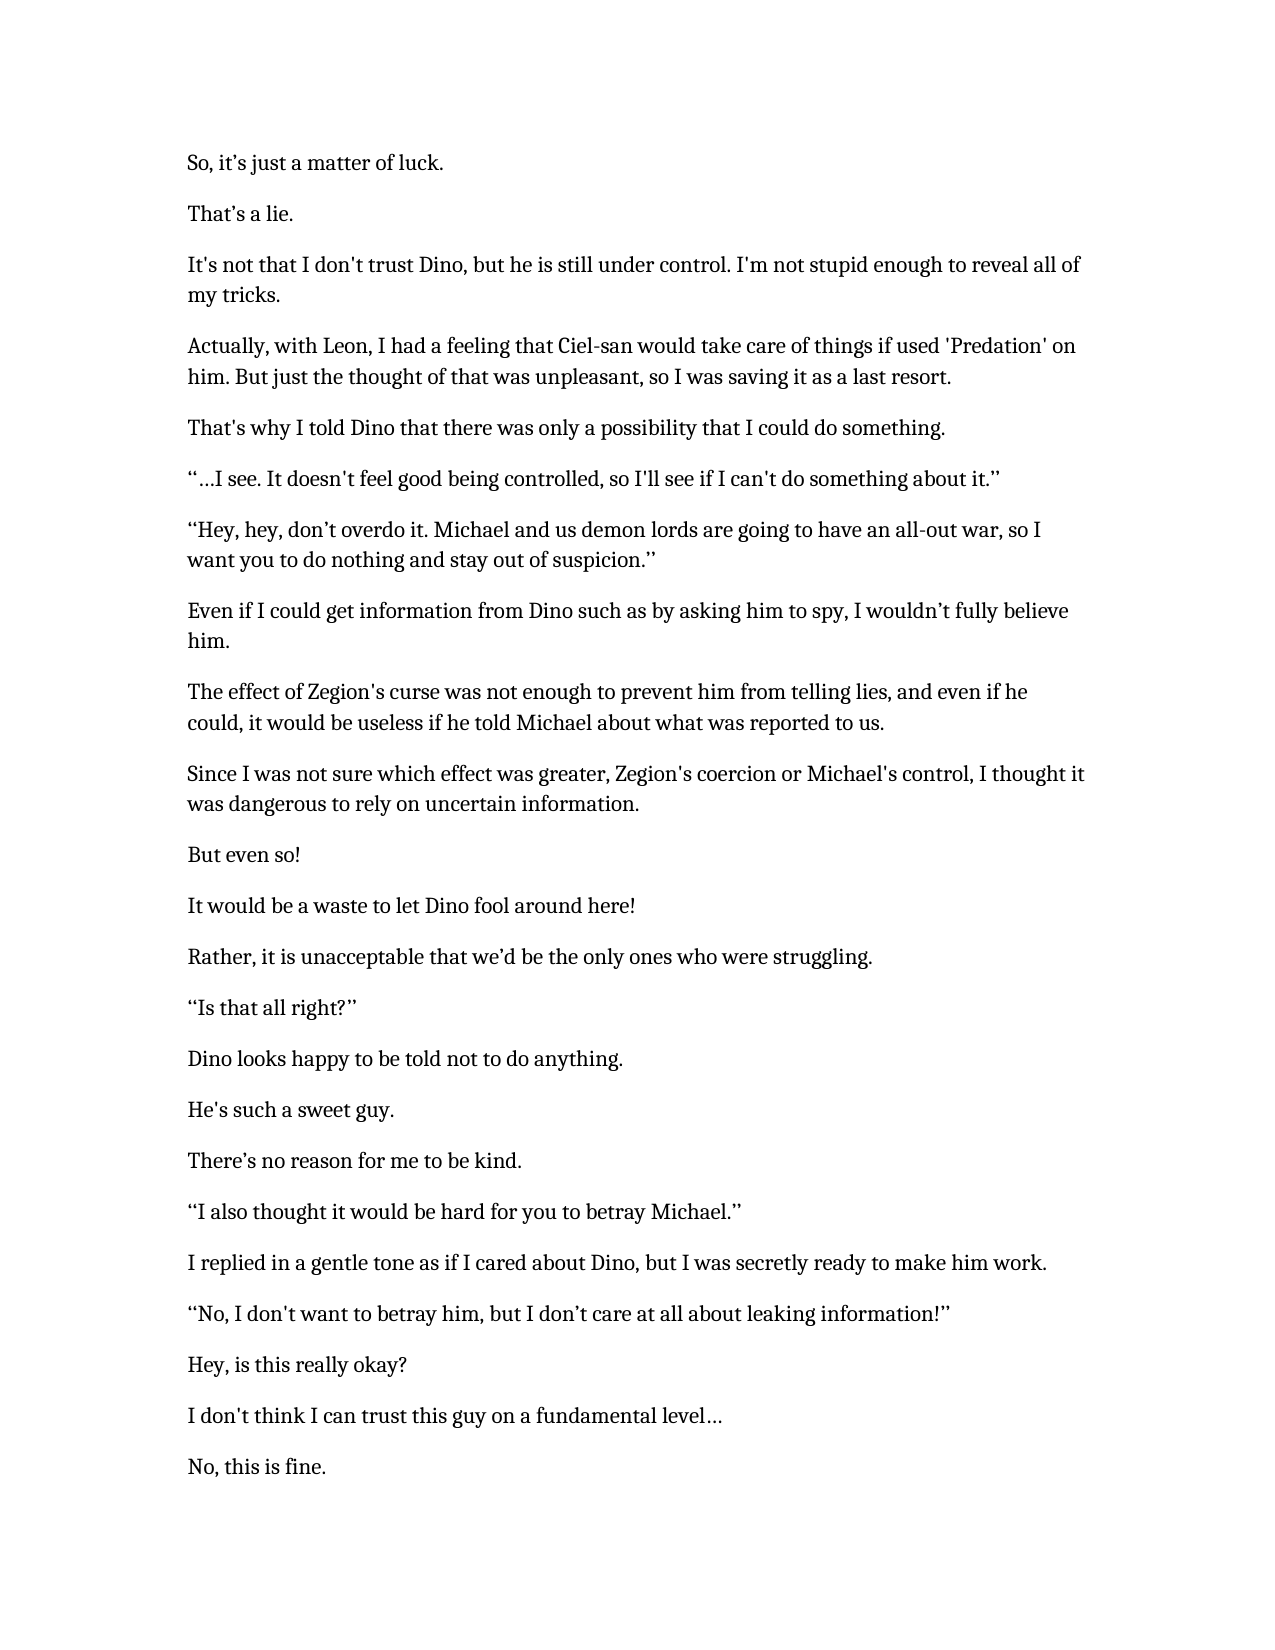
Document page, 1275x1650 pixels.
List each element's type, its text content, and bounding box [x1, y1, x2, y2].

text No, this is fine. [187, 1454, 1087, 1481]
text The effect of Zegion's curse was not enough to prevent him from telling lies, and even if he could, it would be useless if he told Michael about what was reported to us. [187, 679, 1087, 736]
text Hey, is this really okay? [187, 1352, 1087, 1378]
text That’s a lie. [187, 201, 1087, 227]
text ‘‘…I see. It doesn't feel good being controlled, so I'll see if I can't do something about it.’’ [187, 466, 1087, 492]
text I don't think I can trust this guy on a fundamental level… [187, 1403, 1087, 1429]
text Dino looks happy to be told not to do anything. [187, 1046, 1087, 1072]
text It's not that I don't trust Dino, but he is still under control. I'm not stupid enough to reveal all of my tricks. [187, 252, 1087, 309]
text ‘‘Is that all right?’’ [187, 995, 1087, 1021]
text ‘‘Hey, hey, don’t overdo it. Michael and us demon lords are going to have an all-out war, so I want you to do nothing and stay out of suspicion.’’ [187, 517, 1087, 573]
text That's why I told Dino that there was only a possibility that I could do something. [187, 414, 1087, 441]
text There’s no reason for me to be kind. [187, 1148, 1087, 1174]
text Even if I could get information from Dino such as by asking him to spy, I wouldn’t fully believe him. [187, 598, 1087, 654]
text Rather, it is unacceptable that we’d be the only ones who were struggling. [187, 944, 1087, 970]
text But even so! [187, 842, 1087, 868]
text ‘‘I also thought it would be hard for you to betray Michael.’’ [187, 1199, 1087, 1225]
text I replied in a gentle tone as if I cared about Dino, but I was secretly ready to make him work. [187, 1250, 1087, 1276]
text It would be a waste to let Dino fool around here! [187, 893, 1087, 919]
text He's such a sweet guy. [187, 1097, 1087, 1123]
text ‘‘No, I don't want to betray him, but I don’t care at all about leaking information!’’ [187, 1301, 1087, 1327]
text So, it’s just a matter of luck. [187, 150, 1087, 176]
text Since I was not sure which effect was greater, Zegion's coercion or Michael's control, I thought it was dangerous to rely on uncertain information. [187, 760, 1087, 817]
text Actually, with Leon, I had a feeling that Ciel-san would take care of things if used 'Predation' on him. But just the thought of that was unpleasant, so I was saving it as a last resort. [187, 333, 1087, 390]
